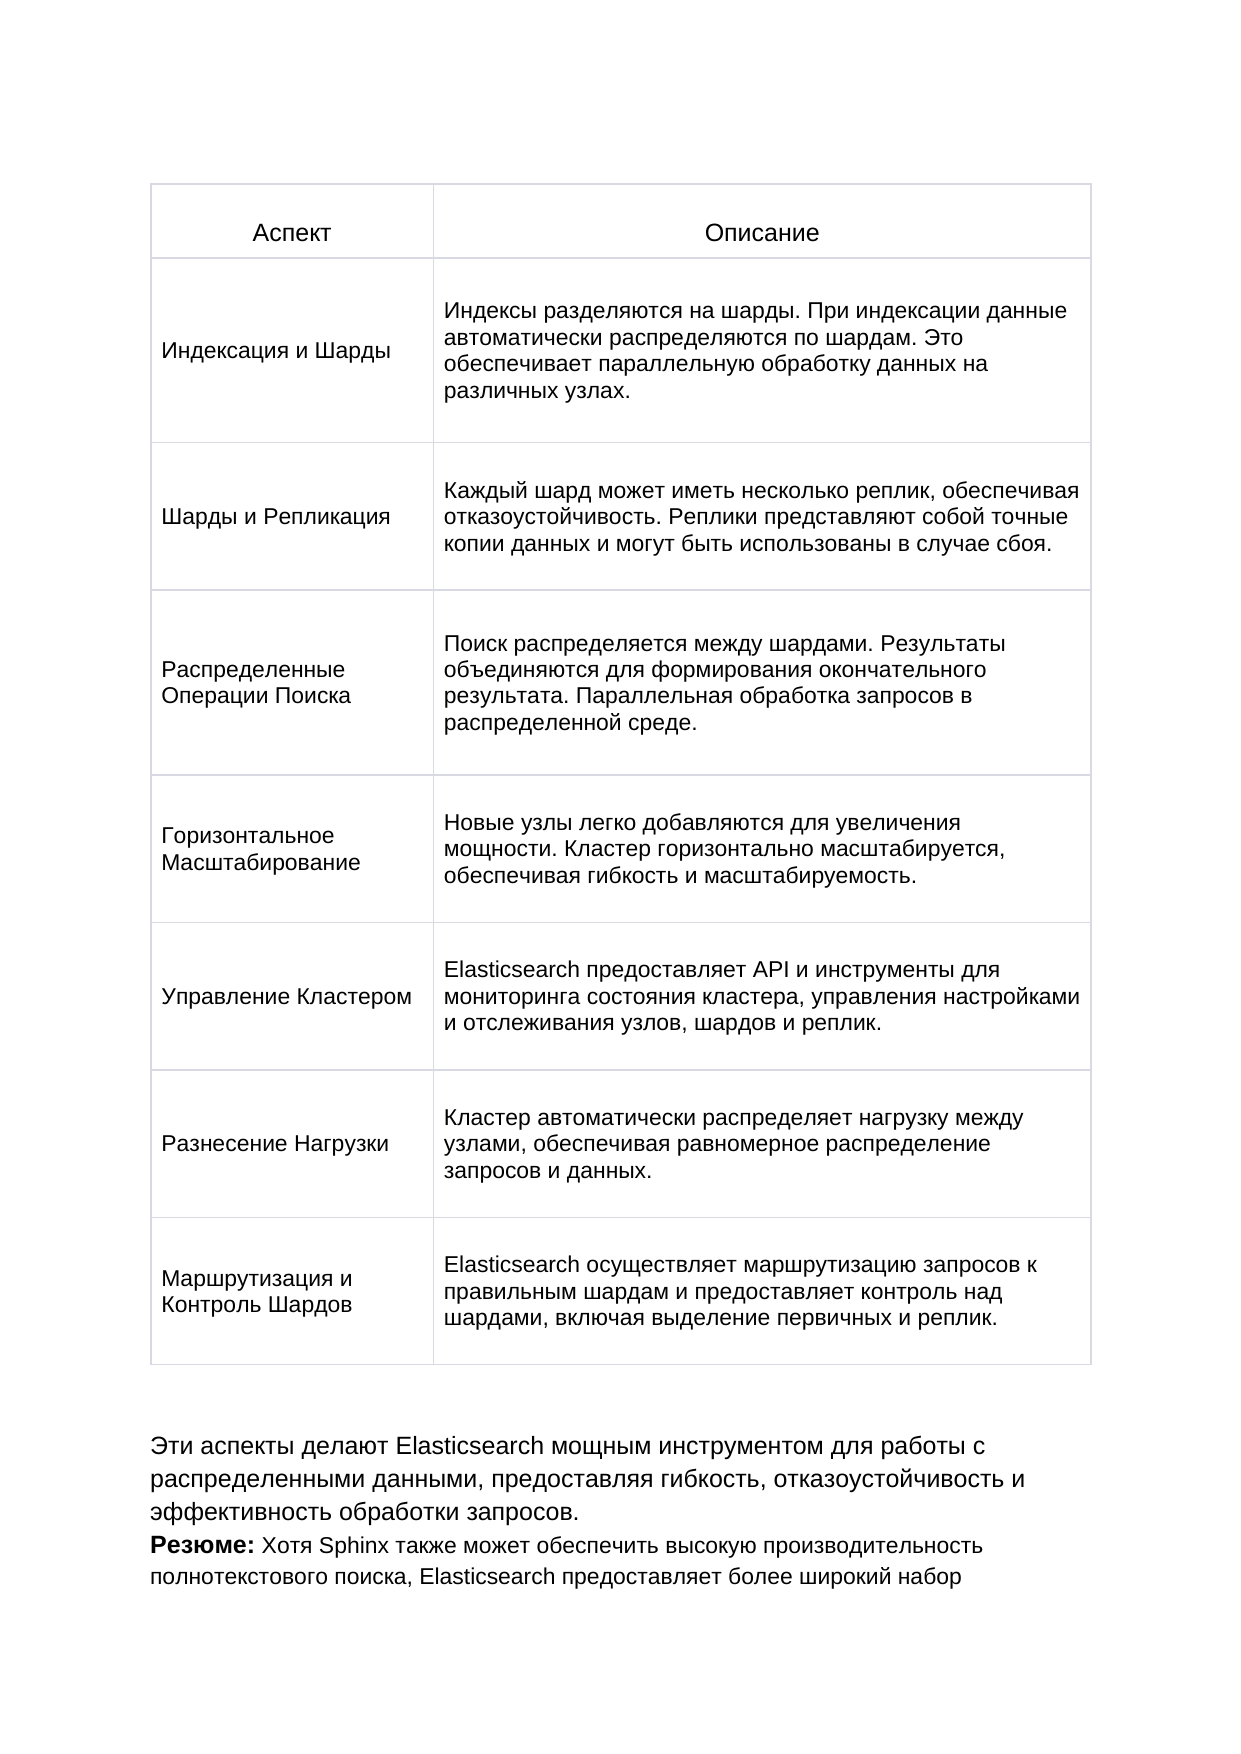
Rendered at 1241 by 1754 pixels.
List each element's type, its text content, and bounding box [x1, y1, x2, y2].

table_cell Индексы разделяются на шарды. При индексации данные автоматически распределяются по шардам. Это обеспечивает параллельную обработку данных на различных узлах. [434, 259, 1090, 442]
table_cell Горизонтальное Масштабирование [152, 776, 433, 922]
table_cell Elasticsearch осуществляет маршрутизацию запросов к правильным шардам и предоставляет контроль над шардами, включая выделение первичных и реплик. [434, 1218, 1090, 1364]
table_cell Маршрутизация и Контроль Шардов [152, 1218, 433, 1364]
table_cell Индексация и Шарды [152, 259, 433, 442]
text Эти аспекты делают Elasticsearch мощным инструментом для работы с распределенными данными, предоставляя гибкость, отказоустойчивость и эффективность обработки запросов. [150, 1431, 1090, 1526]
table_cell Распределенные Операции Поиска [152, 591, 433, 774]
table_cell Поиск распределяется между шардами. Результаты объединяются для формирования окончательного результата. Параллельная обработка запросов в распределенной среде. [434, 591, 1090, 774]
table_cell Elasticsearch предоставляет API и инструменты для мониторинга состояния кластера, управления настройками и отслеживания узлов, шардов и реплик. [434, 923, 1090, 1069]
table_cell Кластер автоматически распределяет нагрузку между узлами, обеспечивая равномерное распределение запросов и данных. [434, 1071, 1090, 1216]
table_cell Шарды и Репликация [152, 443, 433, 589]
table_cell Каждый шард может иметь несколько реплик, обеспечивая отказоустойчивость. Реплики представляют собой точные копии данных и могут быть использованы в случае сбоя. [434, 443, 1090, 589]
table_cell Разнесение Нагрузки [152, 1071, 433, 1216]
table_cell Управление Кластером [152, 923, 433, 1069]
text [150, 1530, 1090, 1589]
table_header Описание [434, 185, 1090, 257]
table_header Аспект [152, 185, 433, 257]
table_cell Новые узлы легко добавляются для увеличения мощности. Кластер горизонтально масштабируется, обеспечивая гибкость и масштабируемость. [434, 776, 1090, 922]
